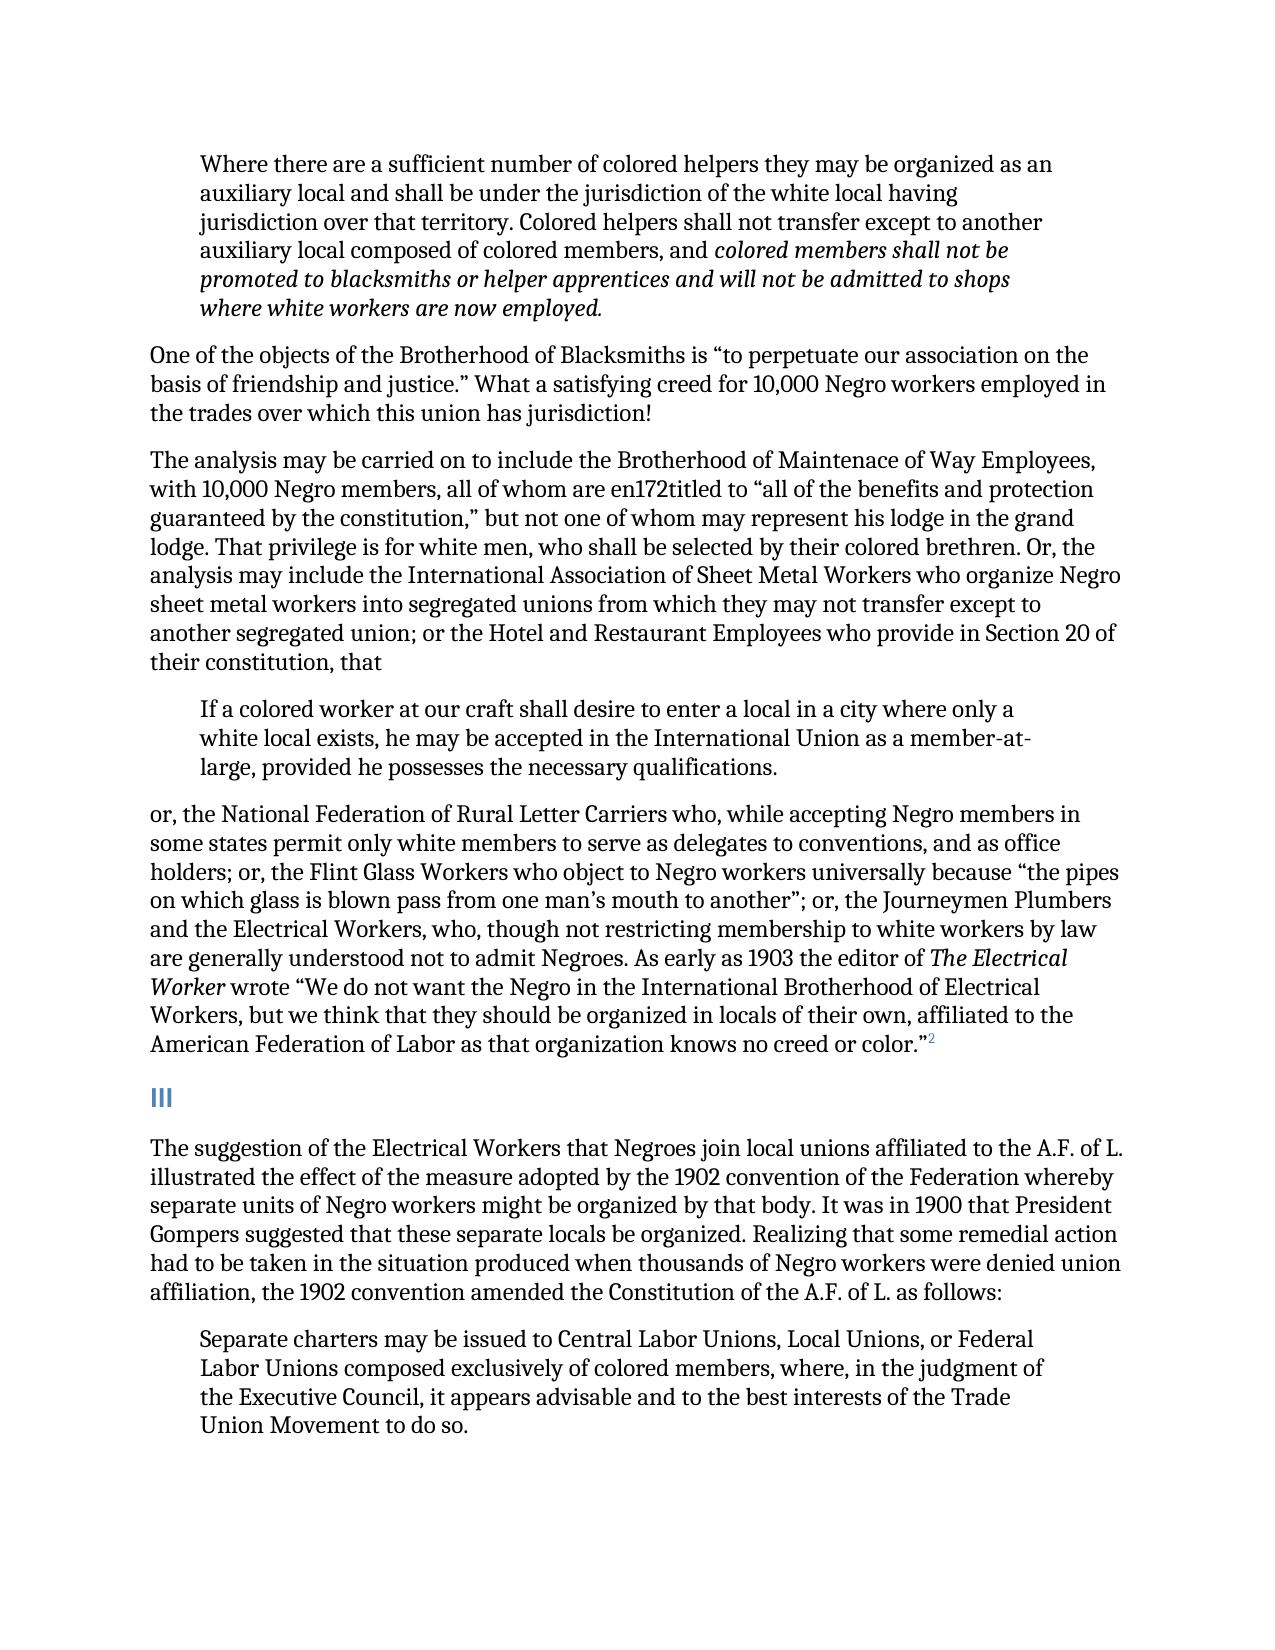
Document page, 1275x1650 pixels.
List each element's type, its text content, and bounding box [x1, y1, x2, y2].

text or, the National Federation of Rural Letter Carriers who, while accepting Negro members in some states permit only white members to serve as delegates to conventions, and as office holders; or, the Flint Glass Workers who object to Negro workers universally because “the pipes on which glass is blown pass from one man’s mouth to another”; or, the Journeymen Plumbers and the Electrical Workers, who, though not restricting membership to white workers by law are generally understood not to admit Negroes. As early as 1903 the editor of The Electrical Worker wrote “We do not want the Negro in the International Brotherhood of Electrical Workers, but we think that they should be organized in locals of their own, affiliated to the American Federation of Labor as that organization knows no creed or color.”2 [150, 800, 1125, 1059]
text The analysis may be carried on to include the Brotherhood of Maintenace of Way Employees, with 10,000 Negro members, all of whom are en172titled to “all of the benefits and protection guaranteed by the constitution,” but not one of whom may represent his lodge in the grand lodge. That privilege is for white men, who shall be selected by their colored brethren. Or, the analysis may include the International Association of Sheet Metal Workers who organize Negro sheet metal workers into segregated unions from which they may not transfer except to another segregated union; or the Hotel and Restaurant Employees who provide in Section 20 of their constitution, that [150, 446, 1125, 676]
subtitle III [150, 1079, 1125, 1115]
text One of the objects of the Brotherhood of Blacksmiths is “to perpetuate our association on the basis of friendship and justice.” What a satisfying creed for 10,000 Negro workers employed in the trades over which this union has jurisdiction! [150, 341, 1125, 427]
text The suggestion of the Electrical Workers that Negroes join local unions affiliated to the A.F. of L. illustrated the effect of the measure adopted by the 1902 convention of the Federation whereby separate units of Negro workers might be organized by that body. It was in 1900 that President Gompers suggested that these separate locals be organized. Realizing that some remedial action had to be taken in the situation produced when thousands of Negro workers were denied union affiliation, the 1902 convention amended the Constitution of the A.F. of L. as follows: [150, 1134, 1125, 1306]
text If a colored worker at our craft shall desire to enter a local in a city where only a white local exists, he may be accepted in the International Union as a member-at-large, provided he possesses the necessary qualifications. [200, 695, 1075, 781]
text Separate charters may be issued to Central Labor Unions, Local Unions, or Federal Labor Unions composed exclusively of colored members, where, in the judgment of the Executive Council, it appears advisable and to the best interests of the Trade Union Movement to do so. [200, 1325, 1075, 1440]
text Where there are a sufficient number of colored helpers they may be organized as an auxiliary local and shall be under the jurisdiction of the white local having jurisdiction over that territory. Colored helpers shall not transfer except to another auxiliary local composed of colored members, and colored members shall not be promoted to blacksmiths or helper apprentices and will not be admitted to shops where white workers are now employed. [200, 150, 1075, 322]
